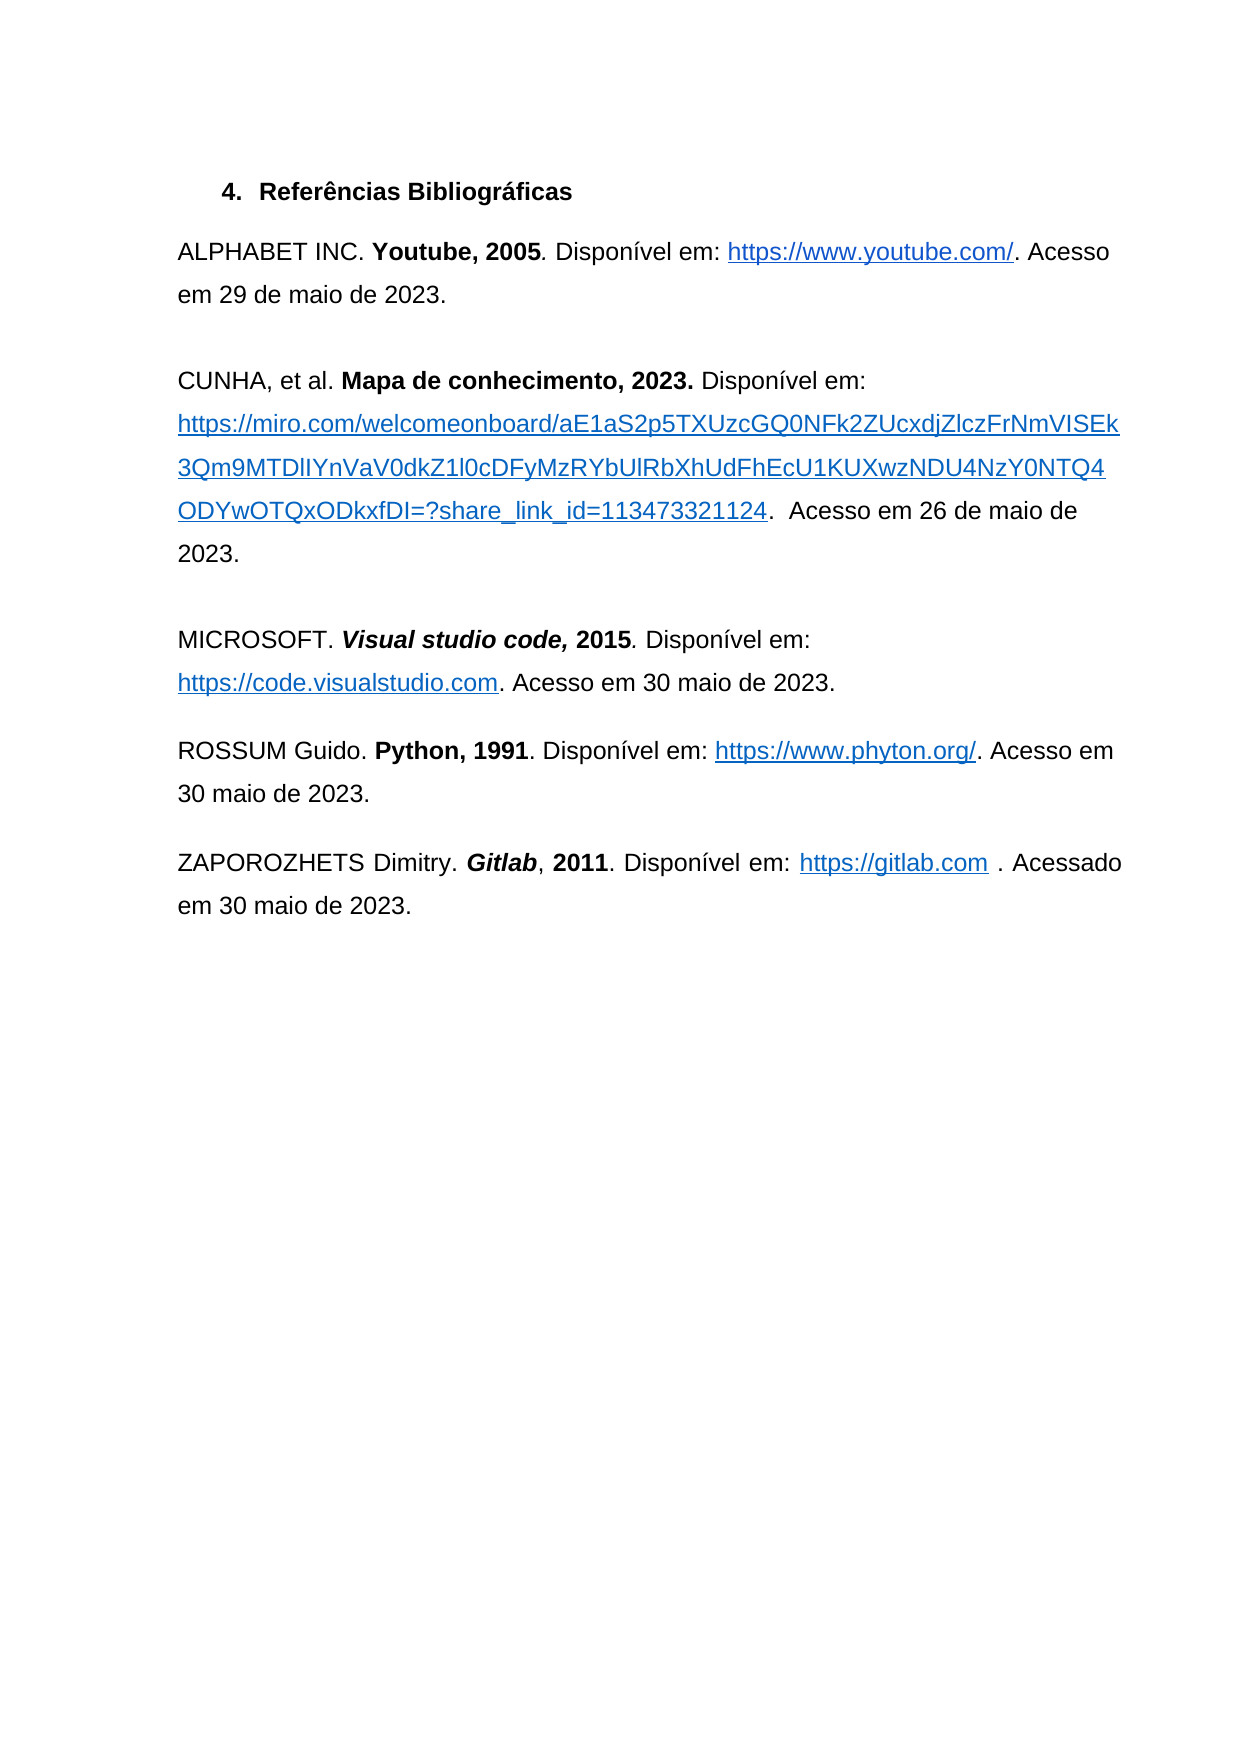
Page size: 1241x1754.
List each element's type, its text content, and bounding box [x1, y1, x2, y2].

list Referências Bibliográficas [221, 177, 1122, 206]
text ROSSUM Guido. Python, 1991. Disponível em: https://www.phyton.org/. Acesso em 30 maio de 2023. [177, 736, 1122, 808]
text CUNHA, et al. Mapa de conhecimento, 2023. Disponível em: https://miro.com/welcomeonboard/aE1aS2p5TXUzcGQ0NFk2ZUcxdjZlczFrNmVISEk3Qm9MTDlIYnVaV0dkZ1l0cDFyMzRYbUlRbXhUdFhEcU1KUXwzNDU4NzY0NTQ4ODYwOTQxODkxfDI=?share_link_id=113473321124. Acesso em 26 de maio de 2023. [177, 366, 1122, 568]
text ZAPOROZHETS Dimitry. Gitlab, 2011. Disponível em: https://gitlab.com . Acessado em 30 maio de 2023. [177, 848, 1122, 919]
text ALPHABET INC. Youtube, 2005. Disponível em: https://www.youtube.com/. Acesso em 29 de maio de 2023. [177, 237, 1122, 309]
text MICROSOFT. Visual studio code, 2015. Disponível em: https://code.visualstudio.com. Acesso em 30 maio de 2023. [177, 625, 1122, 697]
